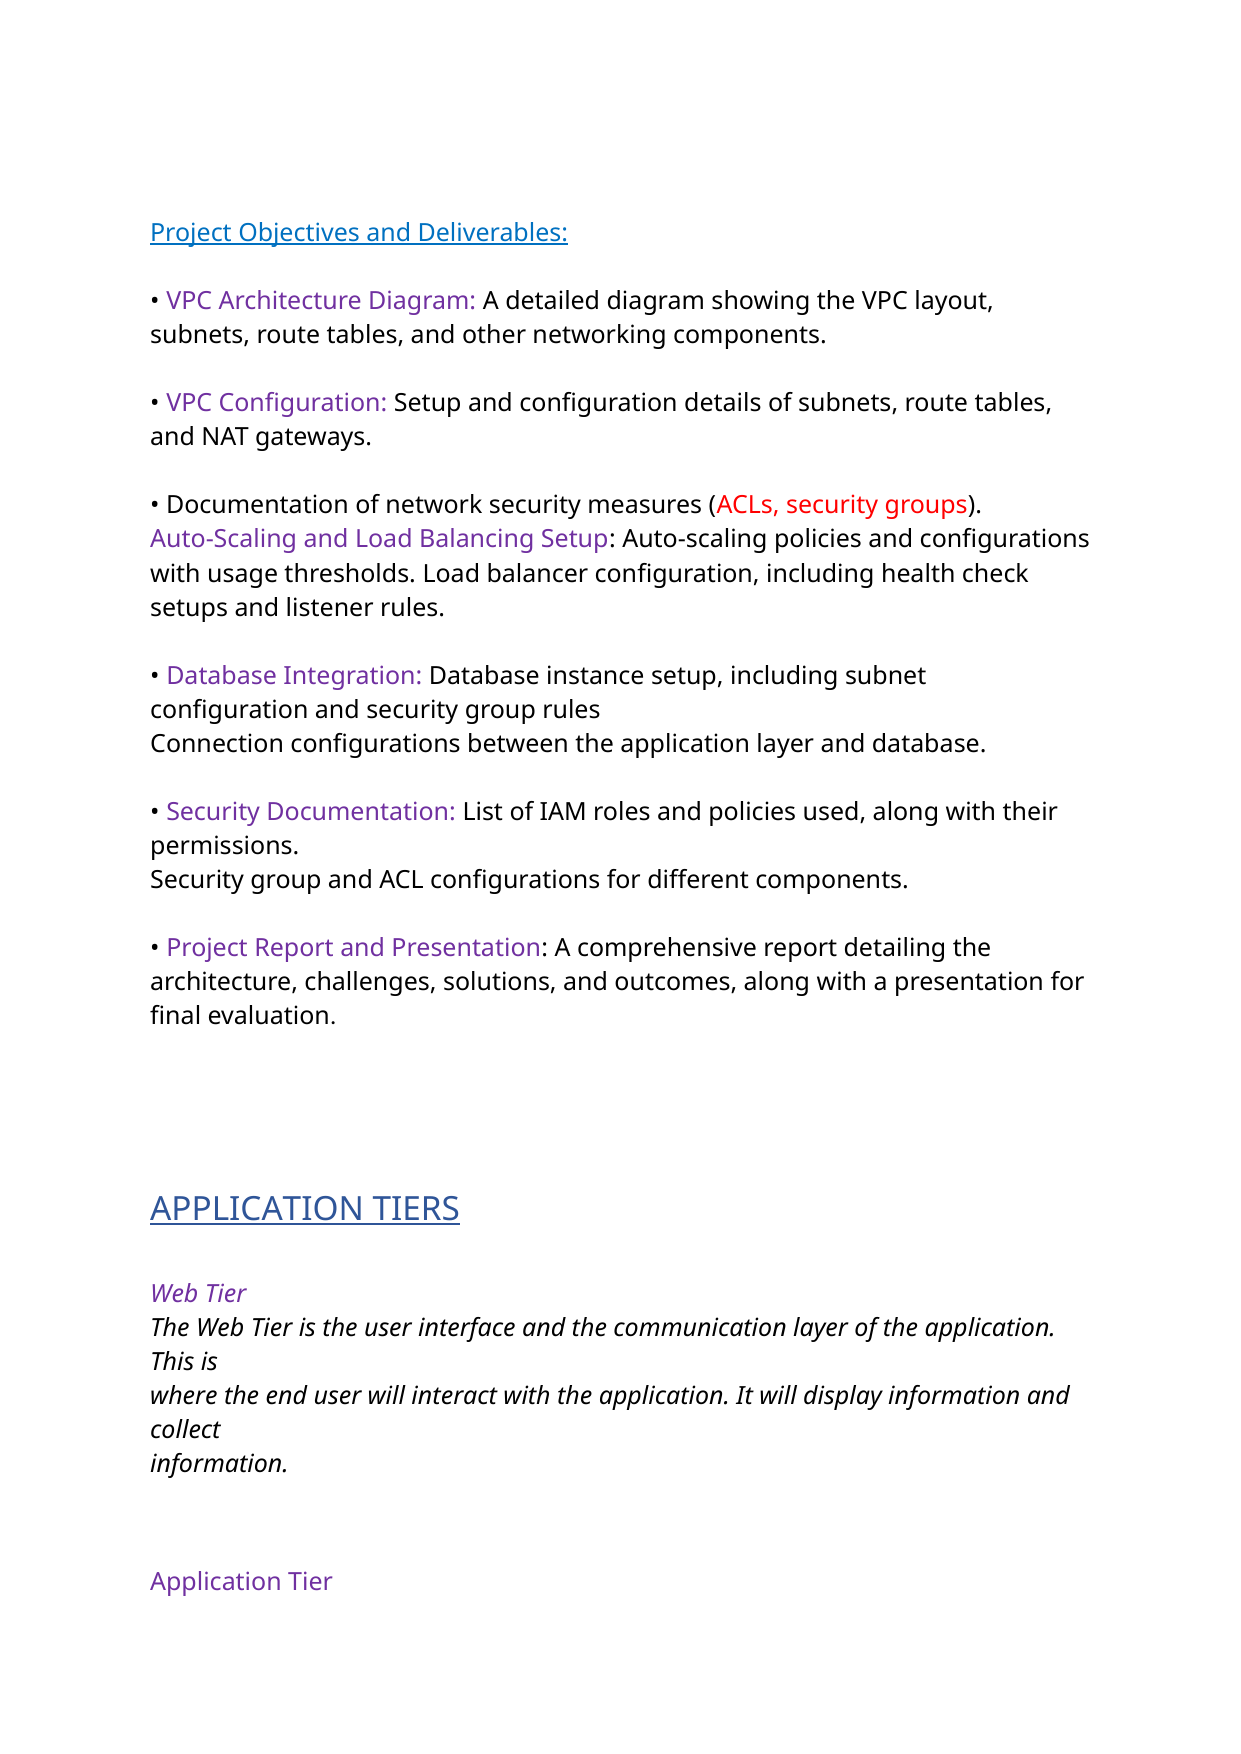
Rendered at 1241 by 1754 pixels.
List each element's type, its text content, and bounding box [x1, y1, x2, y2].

text Project Objectives and Deliverables: [150, 214, 1090, 249]
text • Security Documentation: List of IAM roles and policies used, along with their permissions. [150, 794, 1090, 862]
text • Database Integration: Database instance setup, including subnet configuration and security group rules [150, 657, 1090, 726]
text where the end user will interact with the application. It will display information and collect [150, 1378, 1090, 1446]
text • Documentation of network security measures (ACLs, security groups). [150, 487, 1090, 521]
text Connection configurations between the application layer and database. [150, 726, 1090, 759]
text Application Tier [150, 1563, 1090, 1597]
text • VPC Architecture Diagram: A detailed diagram showing the VPC layout, subnets, route tables, and other networking components. [150, 283, 1090, 351]
text information. [150, 1446, 1090, 1480]
text The Web Tier is the user interface and the communication layer of the application. This is [150, 1309, 1090, 1378]
text APPLICATION TIERS [150, 1185, 1090, 1230]
text Web Tier [150, 1276, 1090, 1309]
text • Project Report and Presentation: A comprehensive report detailing the architecture, challenges, solutions, and outcomes, along with a presentation for final evaluation. [150, 930, 1090, 1032]
text Auto-Scaling and Load Balancing Setup: Auto-scaling policies and configurations with usage thresholds. Load balancer configuration, including health check setups and listener rules. [150, 521, 1090, 623]
text Security group and ACL configurations for different components. [150, 862, 1090, 896]
text • VPC Configuration: Setup and configuration details of subnets, route tables, and NAT gateways. [150, 385, 1090, 453]
